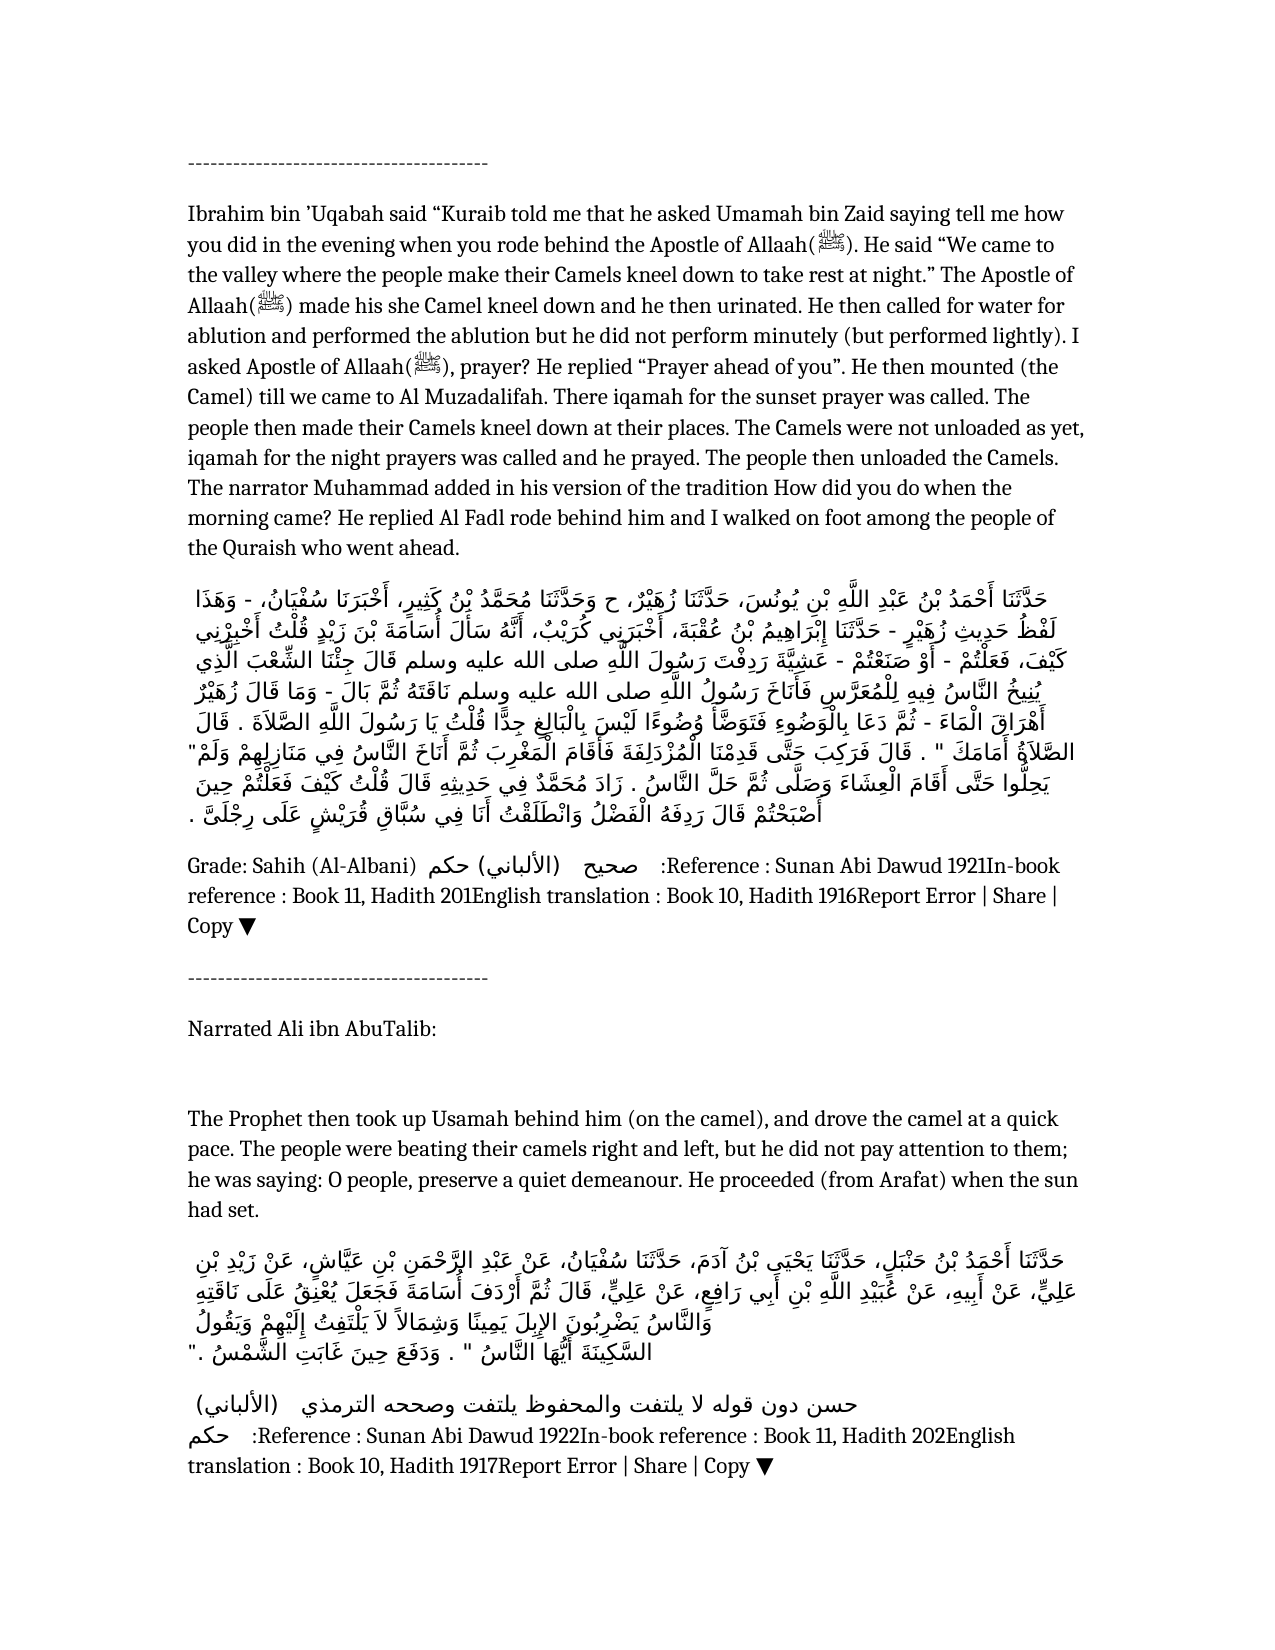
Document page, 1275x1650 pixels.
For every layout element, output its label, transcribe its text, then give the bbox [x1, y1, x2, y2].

text Grade: Sahih (Al-Albani) صحيح (الألباني) حكم :Reference : Sunan Abi Dawud 1921In-book reference : Book 11, Hadith 201English translation : Book 10, Hadith 1916Report Error | Share | Copy ▼ [187, 852, 1087, 940]
text Ibrahim bin ’Uqabah said “Kuraib told me that he asked Umamah bin Zaid saying tell me how you did in the evening when you rode behind the Apostle of Allaah(ﷺ). He said “We came to the valley where the people make their Camels kneel down to take rest at night.” The Apostle of Allaah(ﷺ) made his she Camel kneel down and he then urinated. He then called for water for ablution and performed the ablution but he did not perform minutely (but performed lightly). I asked Apostle of Allaah(ﷺ), prayer? He replied “Prayer ahead of you”. He then mounted (the Camel) till we came to Al Muzadalifah. There iqamah for the sunset prayer was called. The people then made their Camels kneel down at their places. The Camels were not unloaded as yet, iqamah for the night prayers was called and he prayed. The people then unloaded the Camels. The narrator Muhammad added in his version of the tradition How did you do when the morning came? He replied Al Fadl rode behind him and I walked on foot among the people of the Quraish who went ahead. [187, 201, 1087, 562]
text حَدَّثَنَا أَحْمَدُ بْنُ حَنْبَلٍ، حَدَّثَنَا يَحْيَى بْنُ آدَمَ، حَدَّثَنَا سُفْيَانُ، عَنْ عَبْدِ الرَّحْمَنِ بْنِ عَيَّاشٍ، عَنْ زَيْدِ بْنِ عَلِيٍّ، عَنْ أَبِيهِ، عَنْ عُبَيْدِ اللَّهِ بْنِ أَبِي رَافِعٍ، عَنْ عَلِيٍّ، قَالَ ثُمَّ أَرْدَفَ أُسَامَةَ فَجَعَلَ يُعْنِقُ عَلَى نَاقَتِهِ وَالنَّاسُ يَضْرِبُونَ الإِبِلَ يَمِينًا وَشِمَالاً لاَ يَلْتَفِتُ إِلَيْهِمْ وَيَقُولُ ‏ "‏ السَّكِينَةَ أَيُّهَا النَّاسُ ‏"‏ ‏.‏ وَدَفَعَ حِينَ غَابَتِ الشَّمْسُ ‏.‏ [187, 1248, 1087, 1366]
text حَدَّثَنَا أَحْمَدُ بْنُ عَبْدِ اللَّهِ بْنِ يُونُسَ، حَدَّثَنَا زُهَيْرٌ، ح وَحَدَّثَنَا مُحَمَّدُ بْنُ كَثِيرٍ، أَخْبَرَنَا سُفْيَانُ، - وَهَذَا لَفْظُ حَدِيثِ زُهَيْرٍ - حَدَّثَنَا إِبْرَاهِيمُ بْنُ عُقْبَةَ، أَخْبَرَنِي كُرَيْبٌ، أَنَّهُ سَأَلَ أُسَامَةَ بْنَ زَيْدٍ قُلْتُ أَخْبِرْنِي كَيْفَ، فَعَلْتُمْ - أَوْ صَنَعْتُمْ - عَشِيَّةَ رَدِفْتَ رَسُولَ اللَّهِ صلى الله عليه وسلم قَالَ جِئْنَا الشِّعْبَ الَّذِي يُنِيخُ النَّاسُ فِيهِ لِلْمُعَرَّسِ فَأَنَاخَ رَسُولُ اللَّهِ صلى الله عليه وسلم نَاقَتَهُ ثُمَّ بَالَ - وَمَا قَالَ زُهَيْرٌ أَهْرَاقَ الْمَاءَ - ثُمَّ دَعَا بِالْوَضُوءِ فَتَوَضَّأَ وُضُوءًا لَيْسَ بِالْبَالِغِ جِدًّا قُلْتُ يَا رَسُولَ اللَّهِ الصَّلاَةَ ‏.‏ قَالَ ‏ "‏ الصَّلاَةُ أَمَامَكَ ‏"‏ ‏.‏ قَالَ فَرَكِبَ حَتَّى قَدِمْنَا الْمُزْدَلِفَةَ فَأَقَامَ الْمَغْرِبَ ثُمَّ أَنَاخَ النَّاسُ فِي مَنَازِلِهِمْ وَلَمْ يَحِلُّوا حَتَّى أَقَامَ الْعِشَاءَ وَصَلَّى ثُمَّ حَلَّ النَّاسُ ‏.‏ زَادَ مُحَمَّدٌ فِي حَدِيثِهِ قَالَ قُلْتُ كَيْفَ فَعَلْتُمْ حِينَ أَصْبَحْتُمْ قَالَ رَدِفَهُ الْفَضْلُ وَانْطَلَقْتُ أَنَا فِي سُبَّاقِ قُرَيْشٍ عَلَى رِجْلَىَّ ‏.‏ [187, 586, 1087, 827]
text ---------------------------------------- [187, 150, 1087, 176]
text ---------------------------------------- [187, 964, 1087, 991]
text Narrated Ali ibn AbuTalib: The Prophet then took up Usamah behind him (on the camel), and drove the camel at a quick pace. The people were beating their camels right and left, but he did not pay attention to them; he was saying: O people, preserve a quiet demeanour. He proceeded (from Arafat) when the sun had set. [187, 1015, 1087, 1223]
text حسن دون قوله لا يلتفت والمحفوظ يلتفت وصححه الترمذي (الألباني) حكم :Reference : Sunan Abi Dawud 1922In-book reference : Book 11, Hadith 202English translation : Book 10, Hadith 1917Report Error | Share | Copy ▼ [187, 1391, 1087, 1479]
